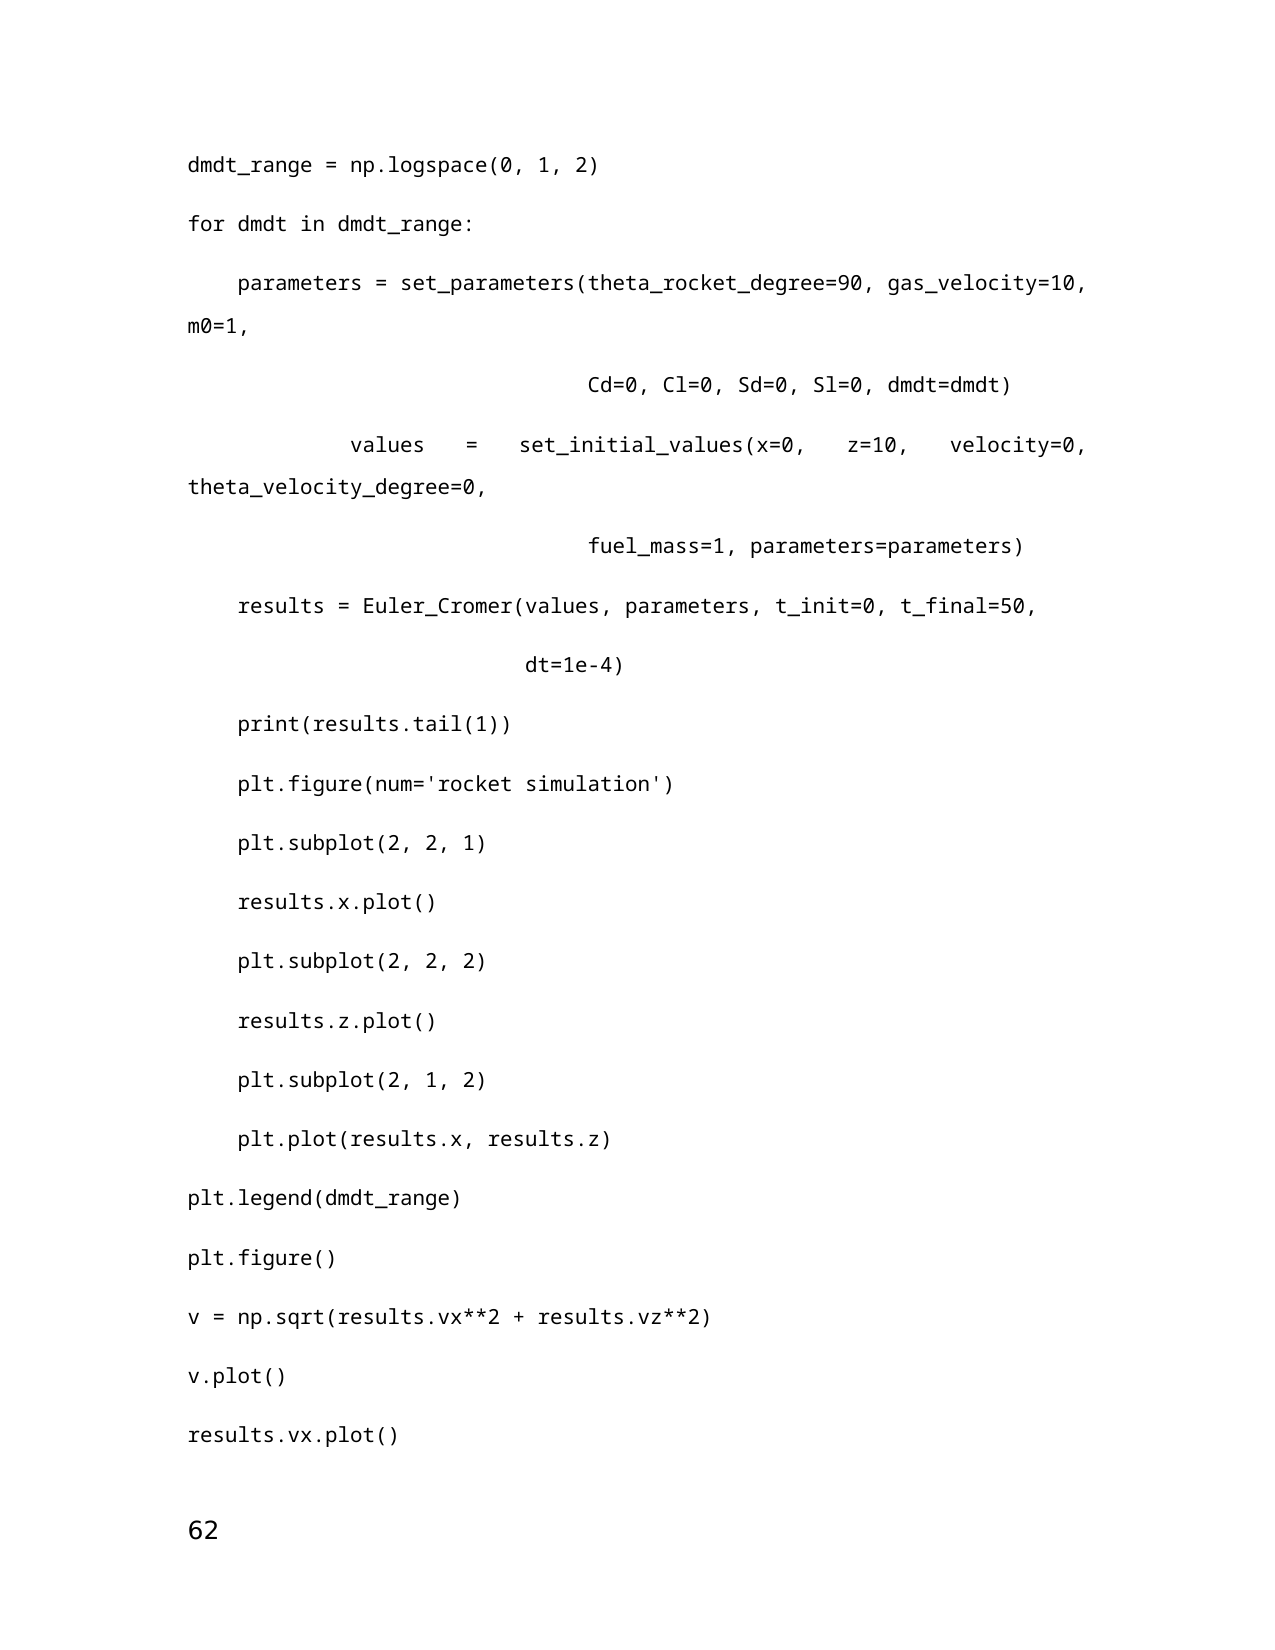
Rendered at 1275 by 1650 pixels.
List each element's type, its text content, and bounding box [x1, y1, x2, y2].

text Cd=0, Cl=0, Sd=0, Sl=0, dmdt=dmdt) [187, 370, 1087, 399]
text plt.plot(results.x, results.z) [187, 1124, 1087, 1153]
text results = Euler_Cromer(values, parameters, t_init=0, t_final=50, [187, 591, 1087, 619]
text v.plot() [187, 1361, 1087, 1390]
text plt.legend(dmdt_range) [187, 1183, 1087, 1212]
text plt.subplot(2, 2, 2) [187, 946, 1087, 975]
text dmdt_range = np.logspace(0, 1, 2) [187, 150, 1087, 178]
text dt=1e-4) [187, 650, 1087, 678]
text plt.subplot(2, 2, 1) [187, 828, 1087, 856]
text plt.figure() [187, 1243, 1087, 1271]
text print(results.tail(1)) [187, 709, 1087, 738]
text results.x.plot() [187, 887, 1087, 916]
text plt.figure(num='rocket simulation') [187, 769, 1087, 797]
text results.z.plot() [187, 1006, 1087, 1034]
text plt.subplot(2, 1, 2) [187, 1065, 1087, 1093]
text values = set_initial_values(x=0, z=10, velocity=0, theta_velocity_degree=0, [187, 430, 1087, 501]
text results.vx.plot() [187, 1421, 1087, 1449]
text parameters = set_parameters(theta_rocket_degree=90, gas_velocity=10, m0=1, [187, 268, 1087, 339]
text fuel_mass=1, parameters=parameters) [187, 532, 1087, 560]
text v = np.sqrt(results.vx**2 + results.vz**2) [187, 1302, 1087, 1331]
text for dmdt in dmdt_range: [187, 209, 1087, 238]
